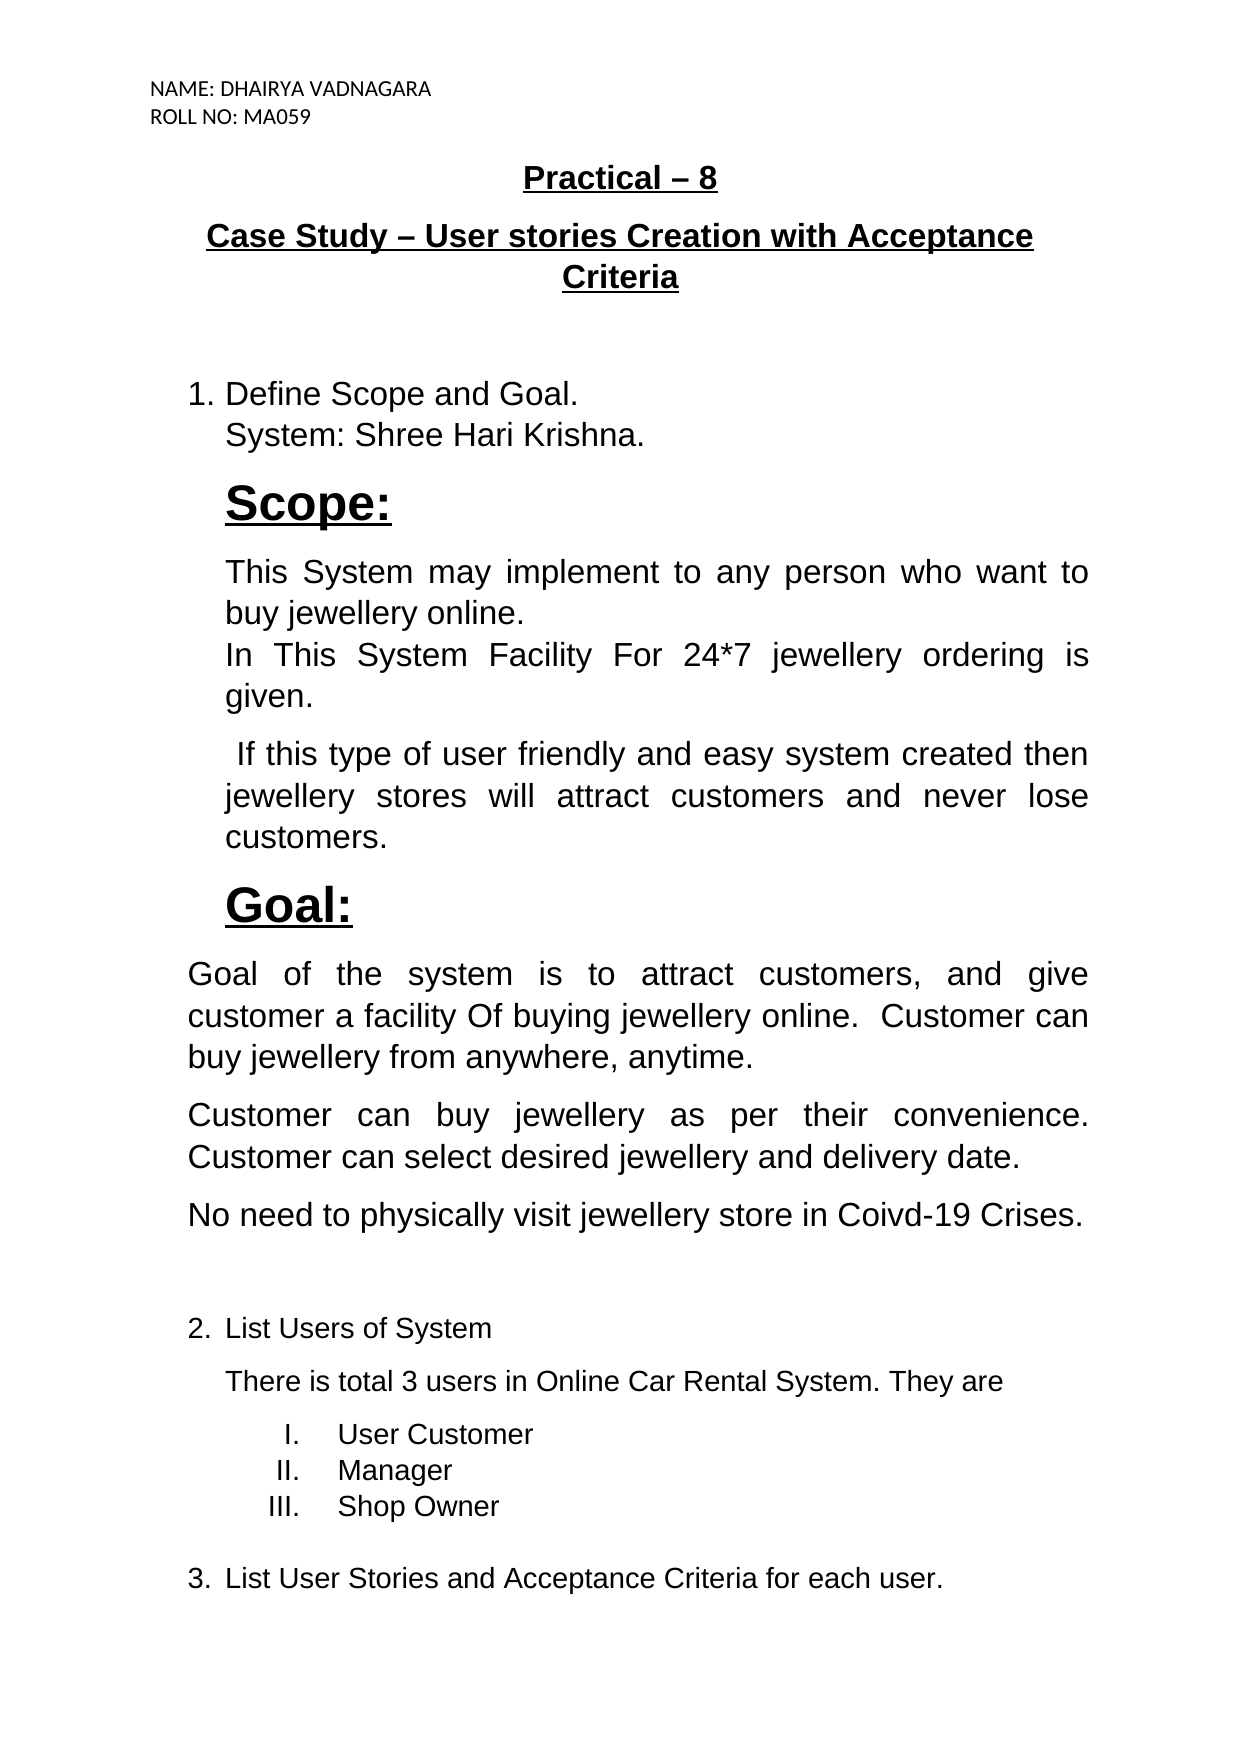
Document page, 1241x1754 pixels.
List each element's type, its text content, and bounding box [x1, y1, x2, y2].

list List Users of System [187, 1311, 1090, 1345]
text Practical – 8 [150, 158, 1090, 196]
text No need to physically visit jewellery store in Coivd-19 Crises. [187, 1195, 1090, 1233]
list In This System Facility For 24*7 jewellery ordering is given. [225, 635, 1090, 715]
text There is total 3 users in Online Car Rental System. They are [225, 1364, 1090, 1397]
list This System may implement to any person who want to buy jewellery online. [225, 552, 1090, 632]
list List User Stories and Acceptance Criteria for each user. [187, 1561, 1090, 1595]
text Scope: [187, 473, 1090, 531]
list System: Shree Hari Krishna. [225, 415, 1090, 453]
text Goal: [225, 876, 1090, 933]
list Manager [300, 1453, 1090, 1486]
list Define Scope and Goal. [187, 374, 1090, 412]
list User Customer [300, 1417, 1090, 1450]
text Customer can buy jewellery as per their convenience. Customer can select desired jewellery and delivery date. [187, 1095, 1090, 1175]
text Case Study – User stories Creation with Acceptance Criteria [150, 216, 1090, 296]
text If this type of user friendly and easy system created then jewellery stores will attract customers and never lose customers. [225, 734, 1090, 856]
list Shop Owner [300, 1489, 1090, 1523]
text Goal of the system is to attract customers, and give customer a facility Of buying jewellery online. Customer can buy jewellery from anywhere, anytime. [187, 954, 1090, 1076]
